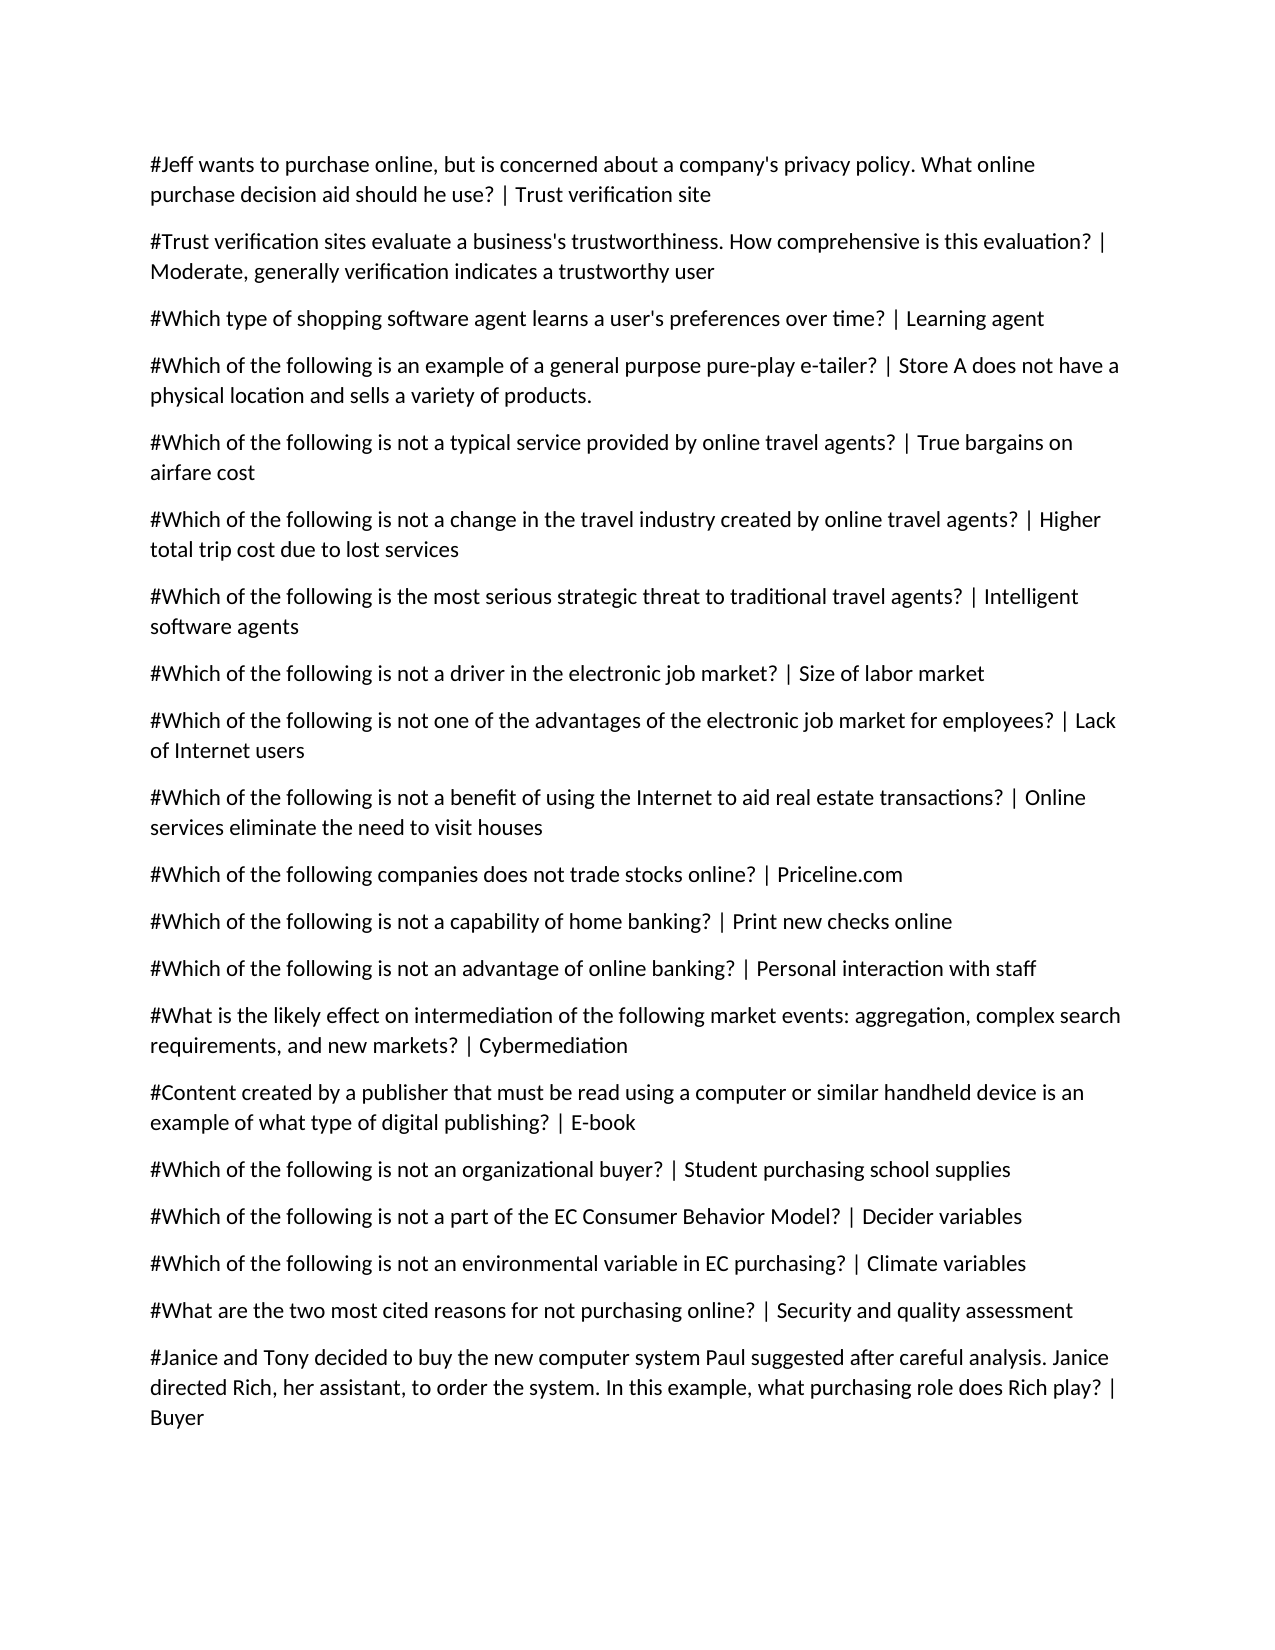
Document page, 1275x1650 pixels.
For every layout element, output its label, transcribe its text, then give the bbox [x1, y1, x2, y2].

text #Which of the following companies does not trade stocks online? | Priceline.com [150, 860, 1125, 888]
text #Which of the following is not a capability of home banking? | Print new checks online [150, 907, 1125, 935]
text #Content created by a publisher that must be read using a computer or similar handheld device is an example of what type of digital publishing? | E-book [150, 1078, 1125, 1136]
text #Which of the following is not an advantage of online banking? | Personal interaction with staff [150, 954, 1125, 982]
text #Janice and Tony decided to buy the new computer system Paul suggested after careful analysis. Janice directed Rich, her assistant, to order the system. In this example, what purchasing role does Rich play? | Buyer [150, 1343, 1125, 1431]
text #Which of the following is not one of the advantages of the electronic job market for employees? | Lack of Internet users [150, 706, 1125, 764]
text #Jeff wants to purchase online, but is concerned about a company's privacy policy. What online purchase decision aid should he use? | Trust verification site [150, 150, 1125, 208]
text #Which of the following is not a part of the EC Consumer Behavior Model? | Decider variables [150, 1202, 1125, 1230]
text #Which type of shopping software agent learns a user's preferences over time? | Learning agent [150, 304, 1125, 332]
text #Which of the following is not a typical service provided by online travel agents? | True bargains on airfare cost [150, 428, 1125, 486]
text #Which of the following is an example of a general purpose pure-play e-tailer? | Store A does not have a physical location and sells a variety of products. [150, 351, 1125, 409]
text #Which of the following is not a benefit of using the Internet to aid real estate transactions? | Online services eliminate the need to visit houses [150, 783, 1125, 842]
text #Which of the following is not a driver in the electronic job market? | Size of labor market [150, 659, 1125, 687]
text #What are the two most cited reasons for not purchasing online? | Security and quality assessment [150, 1296, 1125, 1324]
text #What is the likely effect on intermediation of the following market events: aggregation, complex search requirements, and new markets? | Cybermediation [150, 1001, 1125, 1059]
text #Which of the following is not an environmental variable in EC purchasing? | Climate variables [150, 1249, 1125, 1277]
text #Which of the following is the most serious strategic threat to traditional travel agents? | Intelligent software agents [150, 582, 1125, 641]
text #Which of the following is not an organizational buyer? | Student purchasing school supplies [150, 1155, 1125, 1183]
text #Trust verification sites evaluate a business's trustworthiness. How comprehensive is this evaluation? | Moderate, generally verification indicates a trustworthy user [150, 227, 1125, 285]
text #Which of the following is not a change in the travel industry created by online travel agents? | Higher total trip cost due to lost services [150, 505, 1125, 563]
